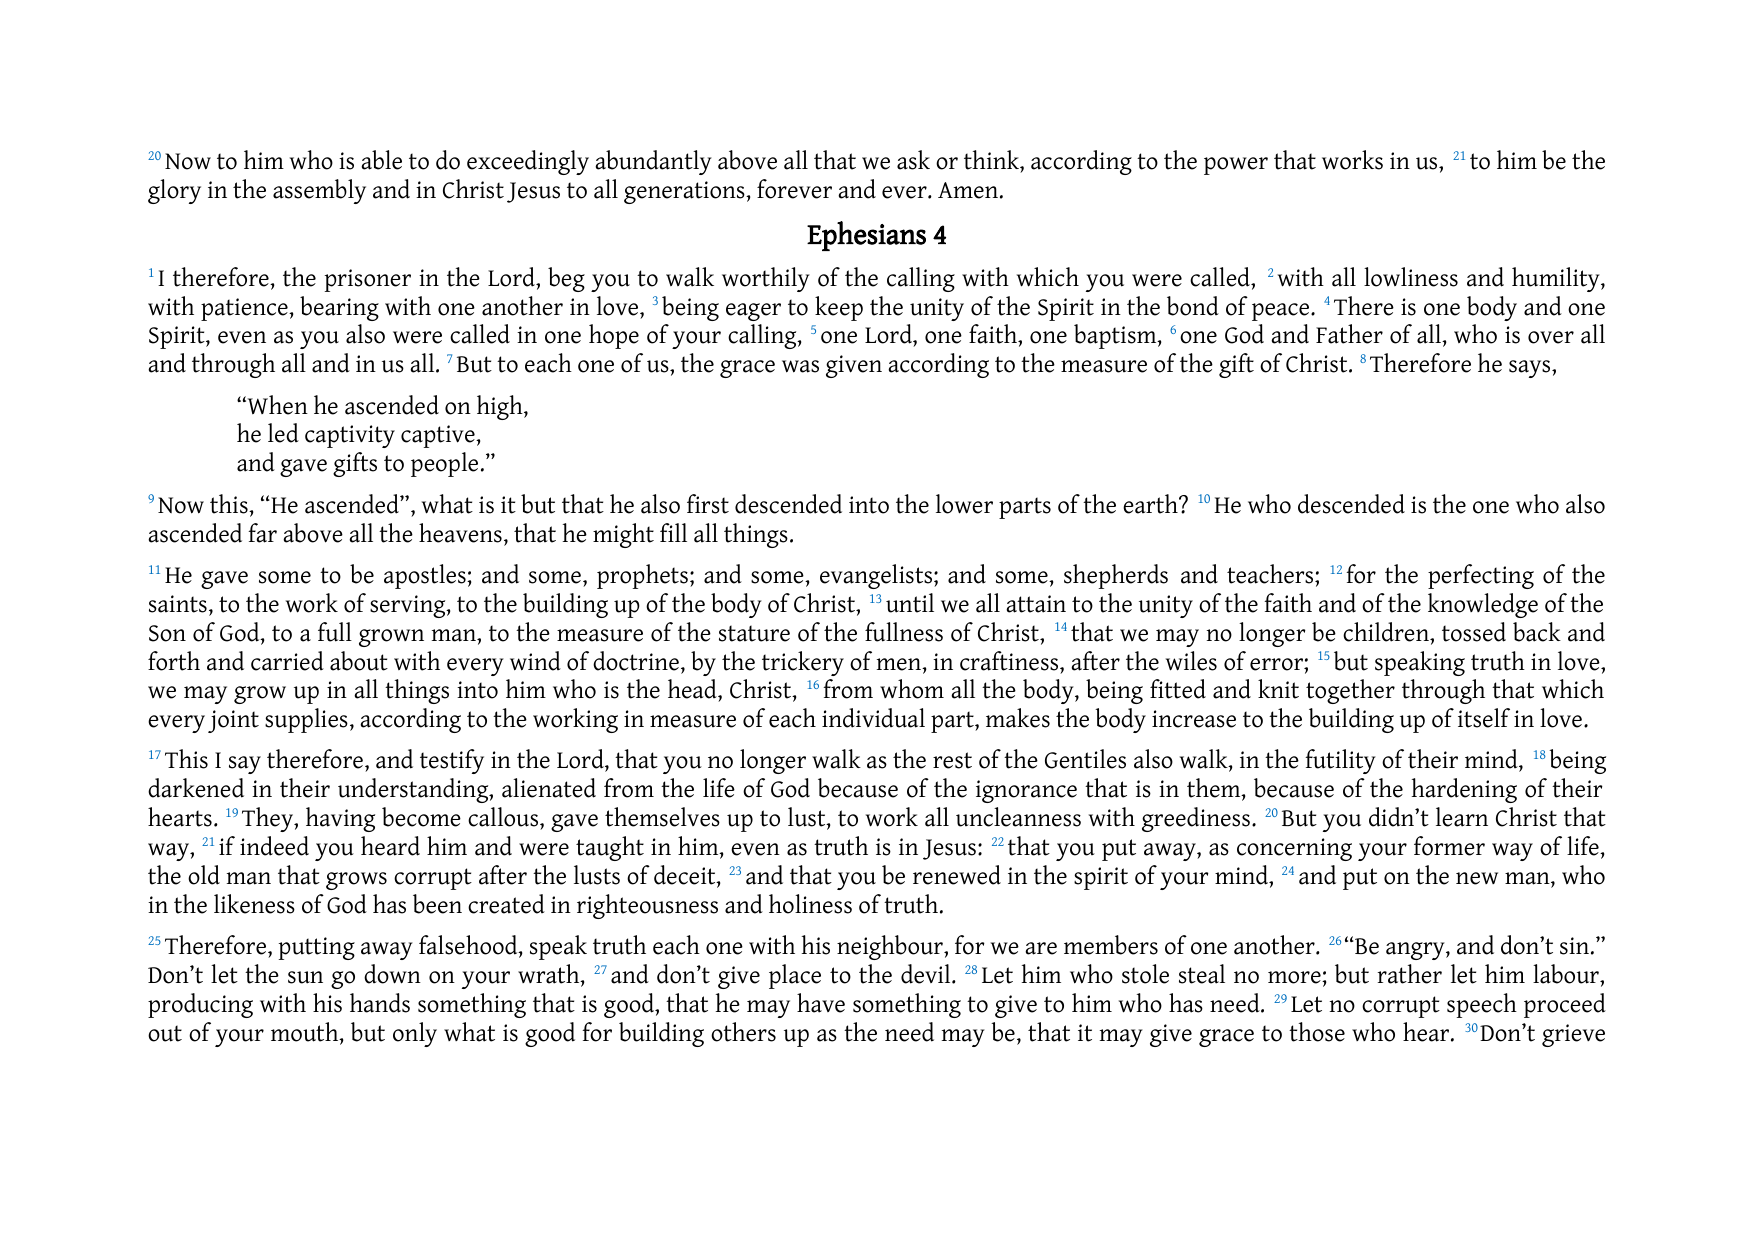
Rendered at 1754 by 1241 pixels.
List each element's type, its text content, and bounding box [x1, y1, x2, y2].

text 17 This I say therefore, and testify in the Lord, that you no longer walk as the rest of the Gentiles also walk, in the futility of their mind, 18 being darkened in their understanding, alienated from the life of God because of the ignorance that is in them, because of the hardening of their hearts. 19 They, having become callous, gave themselves up to lust, to work all uncleanness with greediness. 20 But you didn’t learn Christ that way, 21 if indeed you heard him and were taught in him, even as truth is in Jesus: 22 that you put away, as concerning your former way of life, the old man that grows corrupt after the lusts of deceit, 23 and that you be renewed in the spirit of your mind, 24 and put on the new man, who in the likeness of God has been created in righteousness and holiness of truth. [148, 747, 1606, 920]
text 1 I therefore, the prisoner in the Lord, beg you to walk worthily of the calling with which you were called, 2 with all lowliness and humility, with patience, bearing with one another in love, 3 being eager to keep the unity of the Spirit in the bond of peace. 4 There is one body and one Spirit, even as you also were called in one hope of your calling, 5 one Lord, one faith, one baptism, 6 one God and Father of all, who is over all and through all and in us all. 7 But to each one of us, the grace was given according to the measure of the gift of Christ. 8 Therefore he says, [148, 264, 1606, 379]
text 20 Now to him who is able to do exceedingly abundantly above all that we ask or think, according to the power that works in us, 21 to him be the glory in the assembly and in Christ Jesus to all generations, forever and ever. Amen. [148, 148, 1606, 205]
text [148, 933, 1606, 1048]
text 9 Now this, “He ascended”, what is it but that he also first descended into the lower parts of the earth? 10 He who descended is the one who also ascended far above all the heavens, that he might fill all things. [148, 491, 1606, 549]
text Ephesians 4 [148, 218, 1606, 252]
text 11 He gave some to be apostles; and some, prophets; and some, evangelists; and some, shepherds and teachers; 12 for the perfecting of the saints, to the work of serving, to the building up of the body of Christ, 13 until we all attain to the unity of the faith and of the knowledge of the Son of God, to a full grown man, to the measure of the stature of the fullness of Christ, 14 that we may no longer be children, tossed back and forth and carried about with every wind of doctrine, by the trickery of men, in craftiness, after the wiles of error; 15 but speaking truth in love, we may grow up in all things into him who is the head, Christ, 16 from whom all the body, being fitted and knit together through that which every joint supplies, according to the working in measure of each individual part, makes the body increase to the building up of itself in love. [148, 561, 1606, 734]
text “When he ascended on high, he led captivity captive, and gave gifts to people.” [207, 392, 1547, 479]
